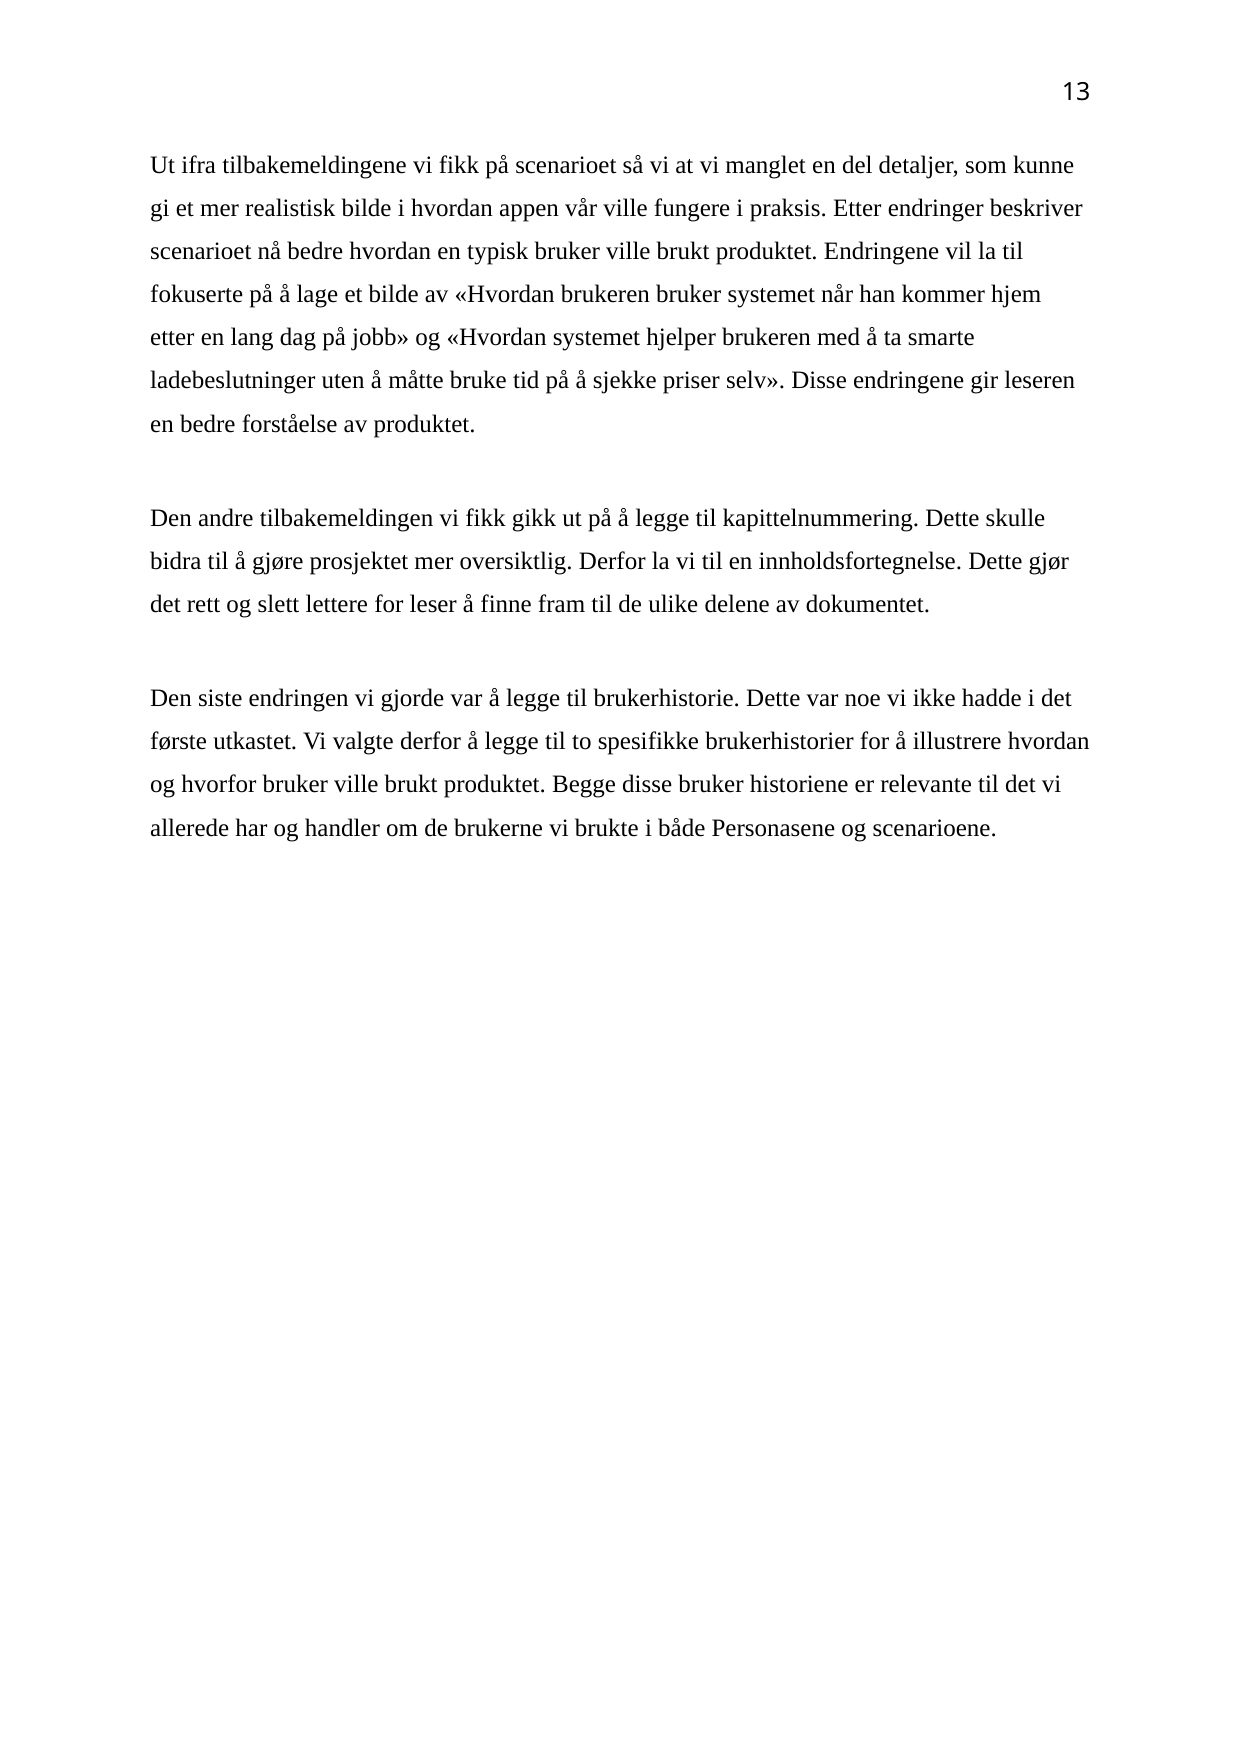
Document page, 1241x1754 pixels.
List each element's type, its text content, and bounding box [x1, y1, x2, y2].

text Ut ifra tilbakemeldingene vi fikk på scenarioet så vi at vi manglet en del detaljer, som kunne gi et mer realistisk bilde i hvordan appen vår ville fungere i praksis. Etter endringer beskriver scenarioet nå bedre hvordan en typisk bruker ville brukt produktet. Endringene vil la til fokuserte på å lage et bilde av «Hvordan brukeren bruker systemet når han kommer hjem etter en lang dag på jobb» og «Hvordan systemet hjelper brukeren med å ta smarte ladebeslutninger uten å måtte bruke tid på å sjekke priser selv». Disse endringene gir leseren en bedre forståelse av produktet. [150, 150, 1090, 437]
text Den andre tilbakemeldingen vi fikk gikk ut på å legge til kapittelnummering. Dette skulle bidra til å gjøre prosjektet mer oversiktlig. Derfor la vi til en innholdsfortegnelse. Dette gjør det rett og slett lettere for leser å finne fram til de ulike delene av dokumentet. [150, 503, 1090, 618]
text Den siste endringen vi gjorde var å legge til brukerhistorie. Dette var noe vi ikke hadde i det første utkastet. Vi valgte derfor å legge til to spesifikke brukerhistorier for å illustrere hvordan og hvorfor bruker ville brukt produktet. Begge disse bruker historiene er relevante til det vi allerede har og handler om de brukerne vi brukte i både Personasene og scenarioene. [150, 683, 1090, 841]
